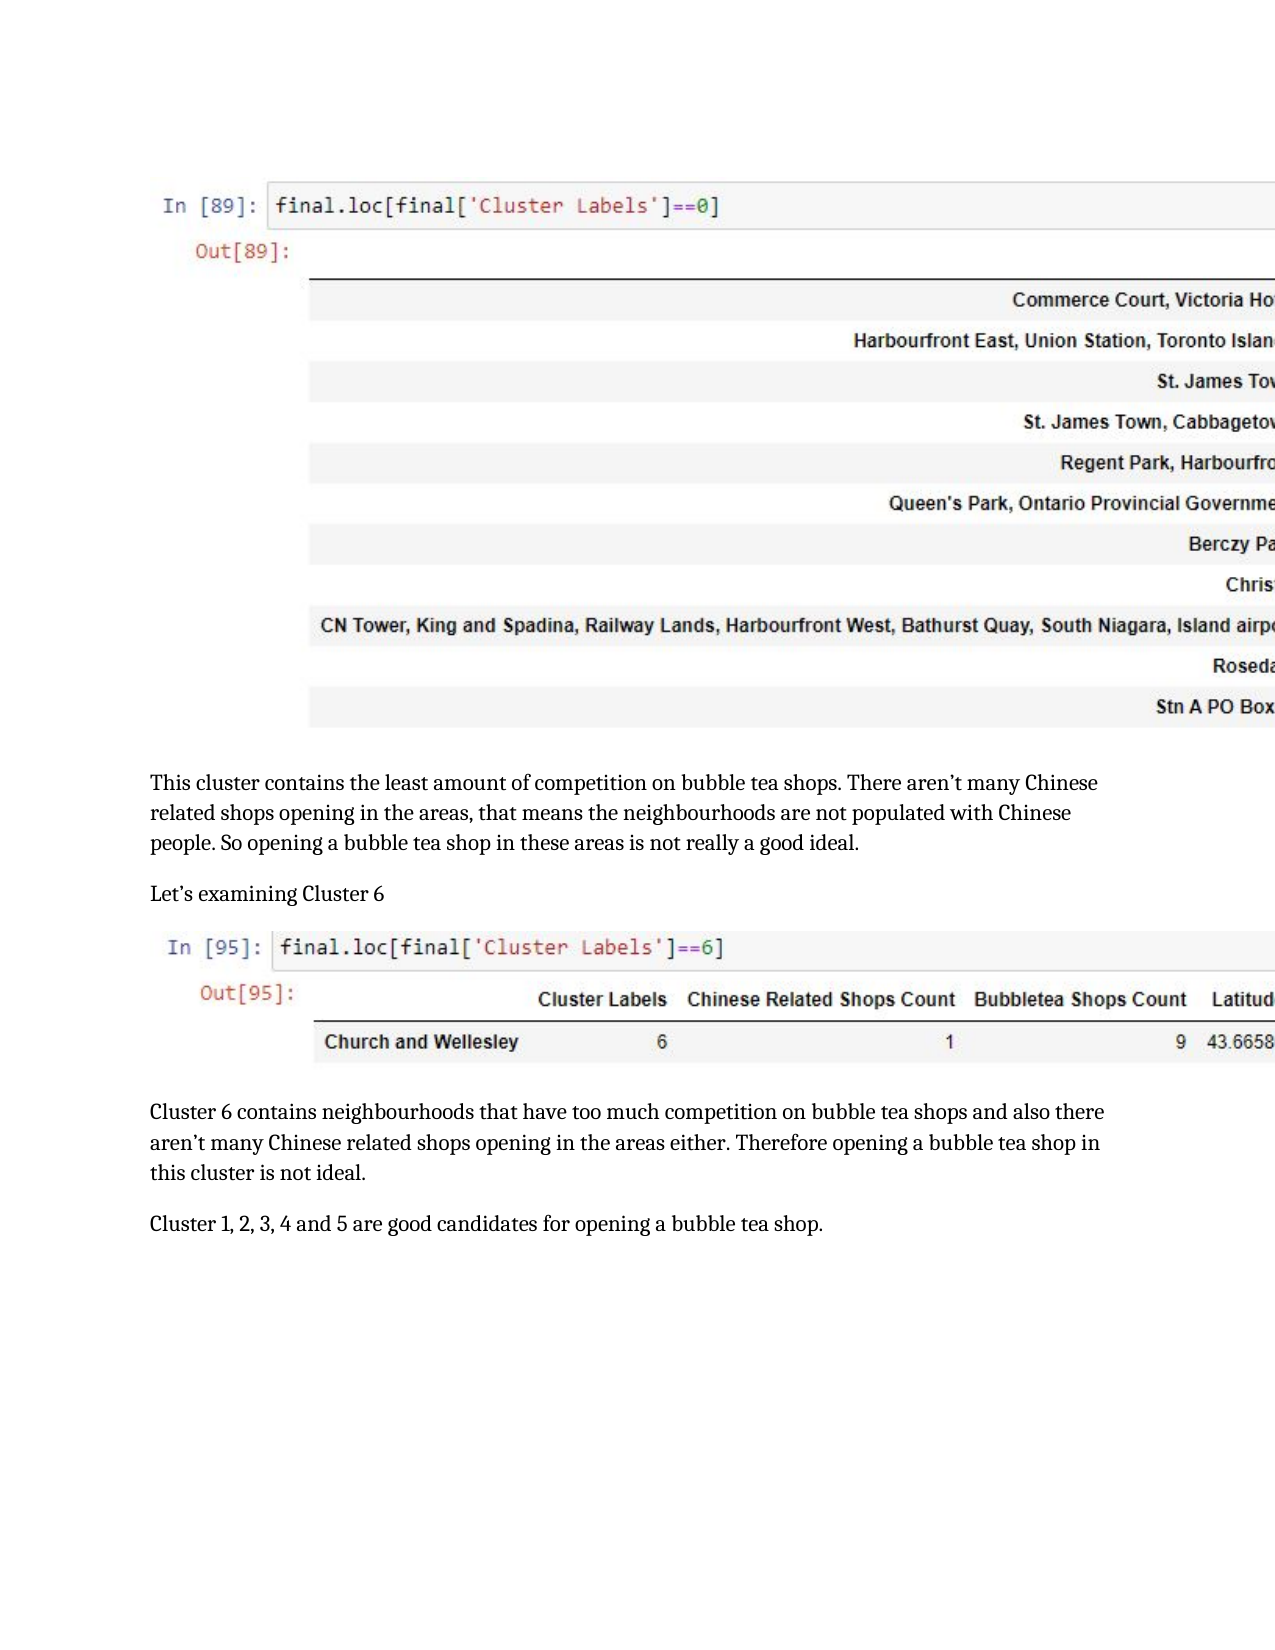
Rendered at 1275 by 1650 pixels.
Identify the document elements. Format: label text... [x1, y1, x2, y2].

text Cluster 1, 2, 3, 4 and 5 are good candidates for opening a bubble tea shop. [150, 1211, 1125, 1237]
picture [150, 177, 1275, 745]
text This cluster contains the least amount of competition on bubble tea shops. There aren’t many Chinese related shops opening in the areas, that means the neighbourhoods are not populated with Chinese people. So opening a bubble tea shop in these areas is not really a good ideal. [150, 769, 1125, 856]
picture [150, 931, 1275, 1074]
text Cluster 6 contains neighbourhoods that have too much competition on bubble tea shops and also there aren’t many Chinese related shops opening in the areas either. Therefore opening a bubble tea shop in this cluster is not ideal. [150, 1099, 1125, 1186]
text Let’s examining Cluster 6 [150, 881, 1125, 907]
